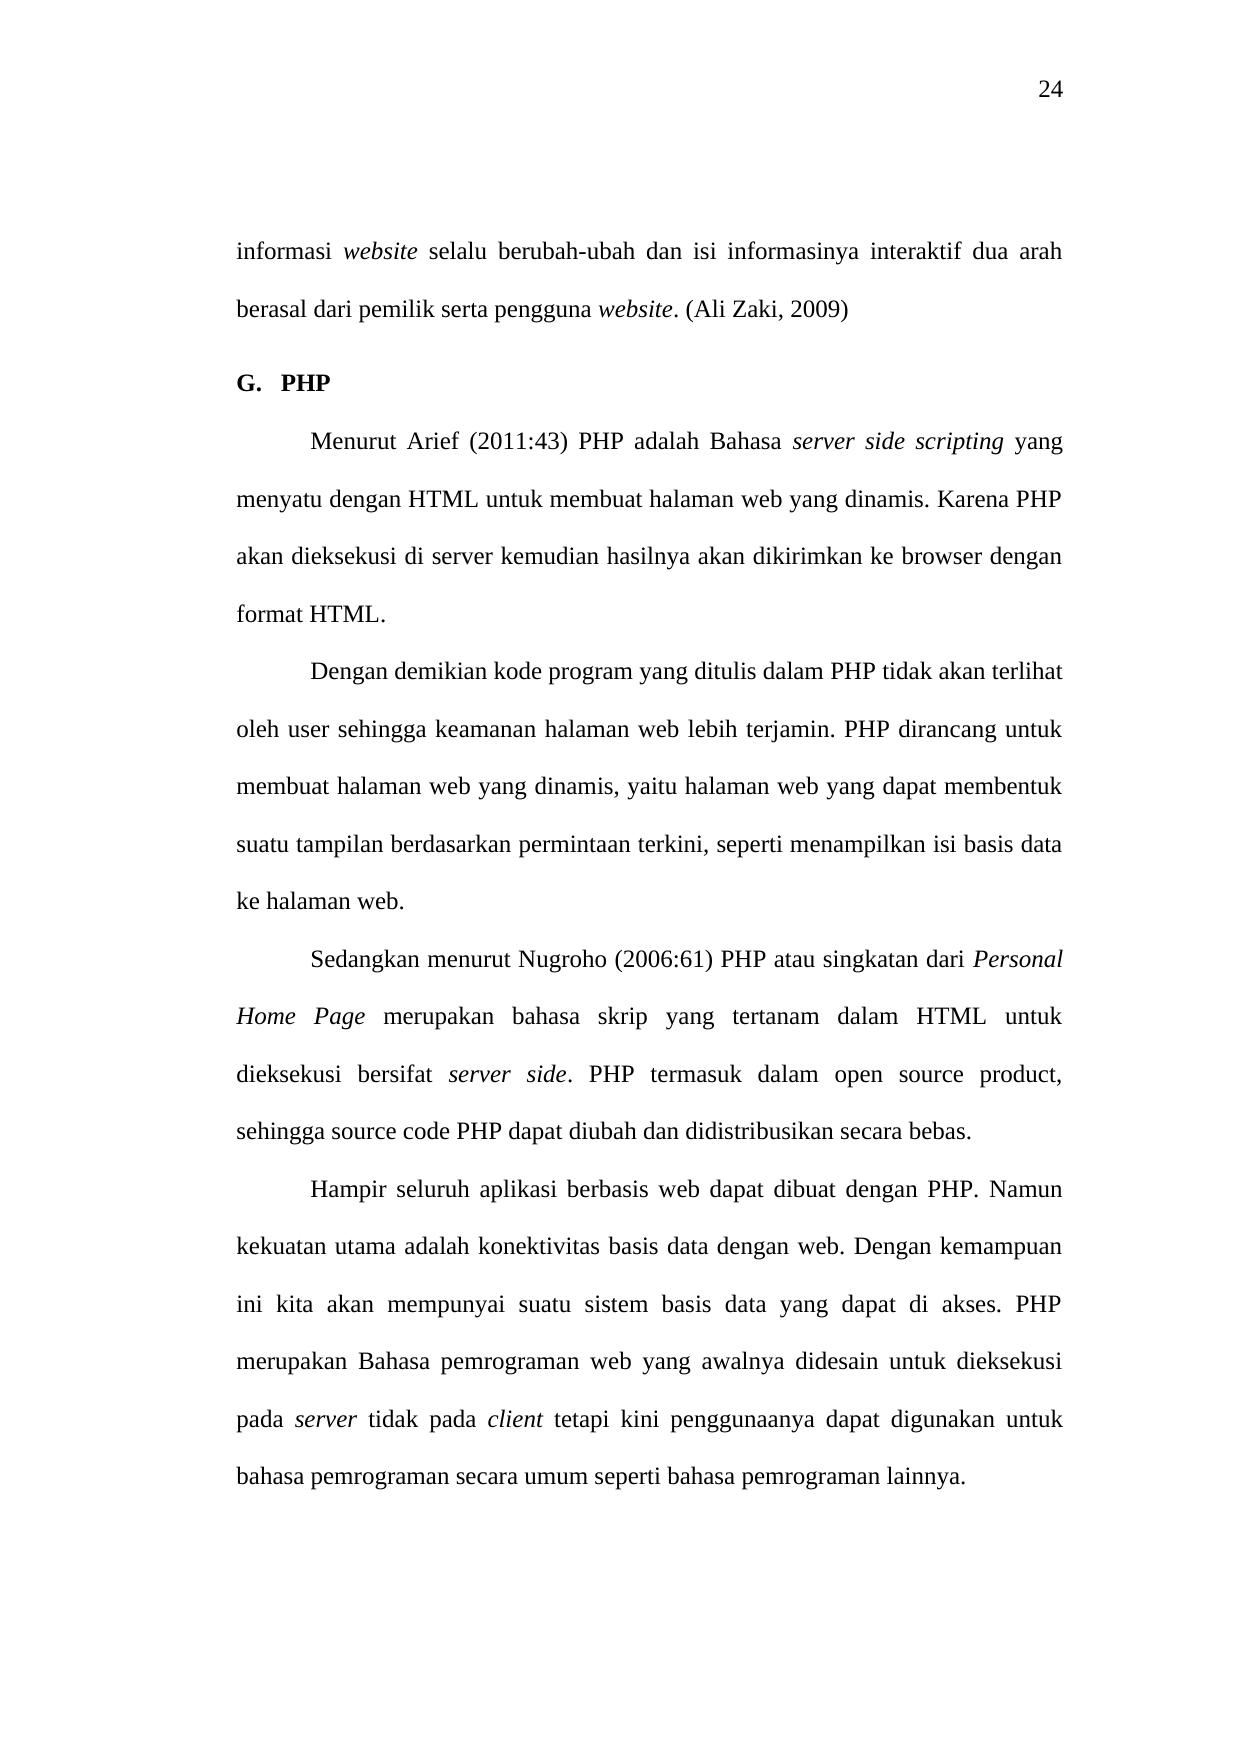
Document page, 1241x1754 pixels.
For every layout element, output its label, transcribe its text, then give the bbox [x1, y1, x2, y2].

text Sedangkan menurut Nugroho (2006:61) PHP atau singkatan dari Personal Home Page merupakan bahasa skrip yang tertanam dalam HTML untuk dieksekusi bersifat server side. PHP termasuk dalam open source product, sehingga source code PHP dapat diubah dan didistribusikan secara bebas. [236, 944, 1063, 1145]
text Menurut Arief (2011:43) PHP adalah Bahasa server side scripting yang menyatu dengan HTML untuk membuat halaman web yang dinamis. Karena PHP akan dieksekusi di server kemudian hasilnya akan dikirimkan ke browser dengan format HTML. [236, 426, 1063, 627]
text Dengan demikian kode program yang ditulis dalam PHP tidak akan terlihat oleh user sehingga keamanan halaman web lebih terjamin. PHP dirancang untuk membuat halaman web yang dinamis, yaitu halaman web yang dapat membentuk suatu tampilan berdasarkan permintaan terkini, seperti menampilkan isi basis data ke halaman web. [236, 656, 1063, 915]
text Hampir seluruh aplikasi berbasis web dapat dibuat dengan PHP. Namun kekuatan utama adalah konektivitas basis data dengan web. Dengan kemampuan ini kita akan mempunyai suatu sistem basis data yang dapat di akses. PHP merupakan Bahasa pemrograman web yang awalnya didesain untuk dieksekusi pada server tidak pada client tetapi kini penggunaanya dapat digunakan untuk bahasa pemrograman secara umum seperti bahasa pemrograman lainnya. [236, 1174, 1063, 1490]
subtitle PHP [236, 351, 1063, 401]
